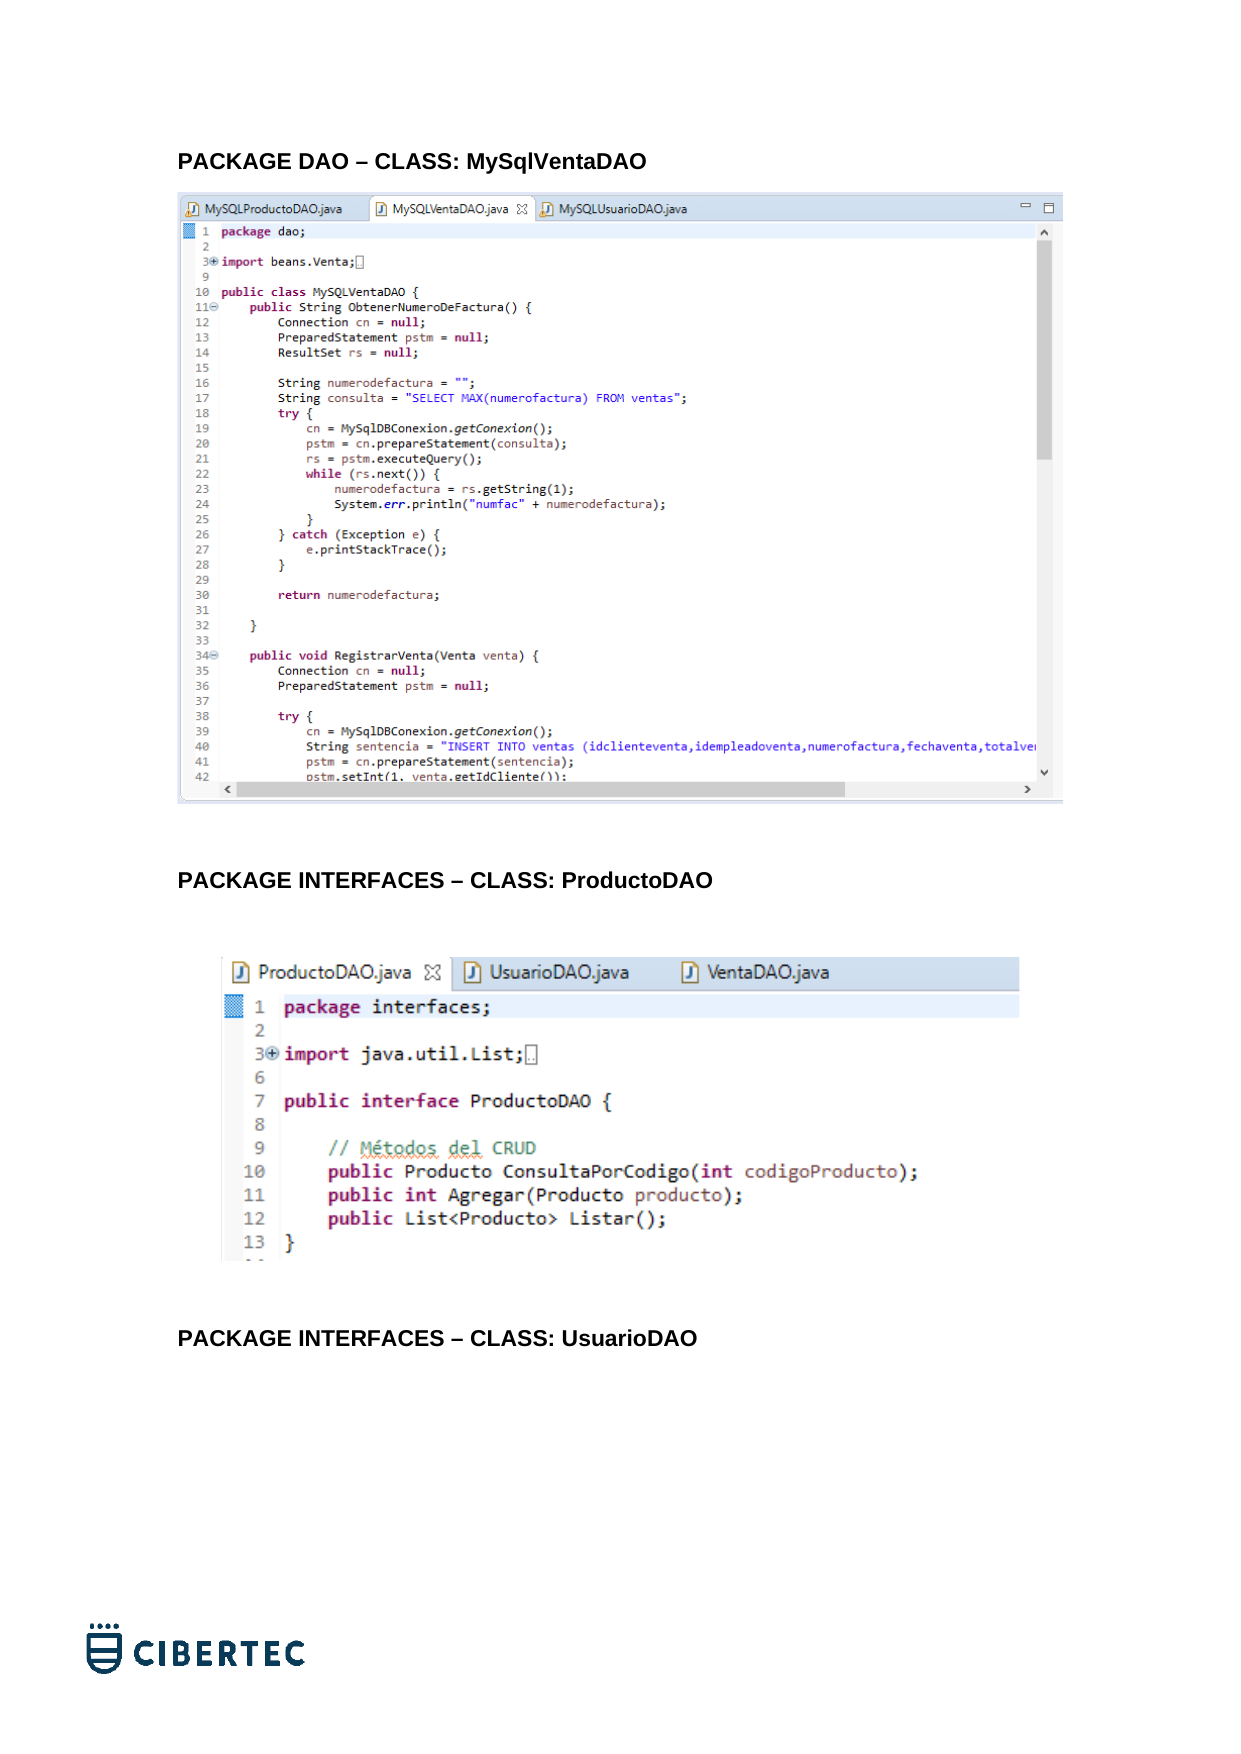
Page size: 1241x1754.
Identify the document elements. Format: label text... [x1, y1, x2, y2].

text PACKAGE INTERFACES – CLASS: UsuarioDAO [177, 1325, 1063, 1351]
text PACKAGE INTERFACES – CLASS: ProductoDAO [177, 867, 1063, 894]
text PACKAGE DAO – CLASS: MySqlVentaDAO [177, 148, 1063, 174]
picture [86, 1623, 305, 1674]
picture [177, 192, 1063, 804]
picture [221, 957, 1020, 1261]
